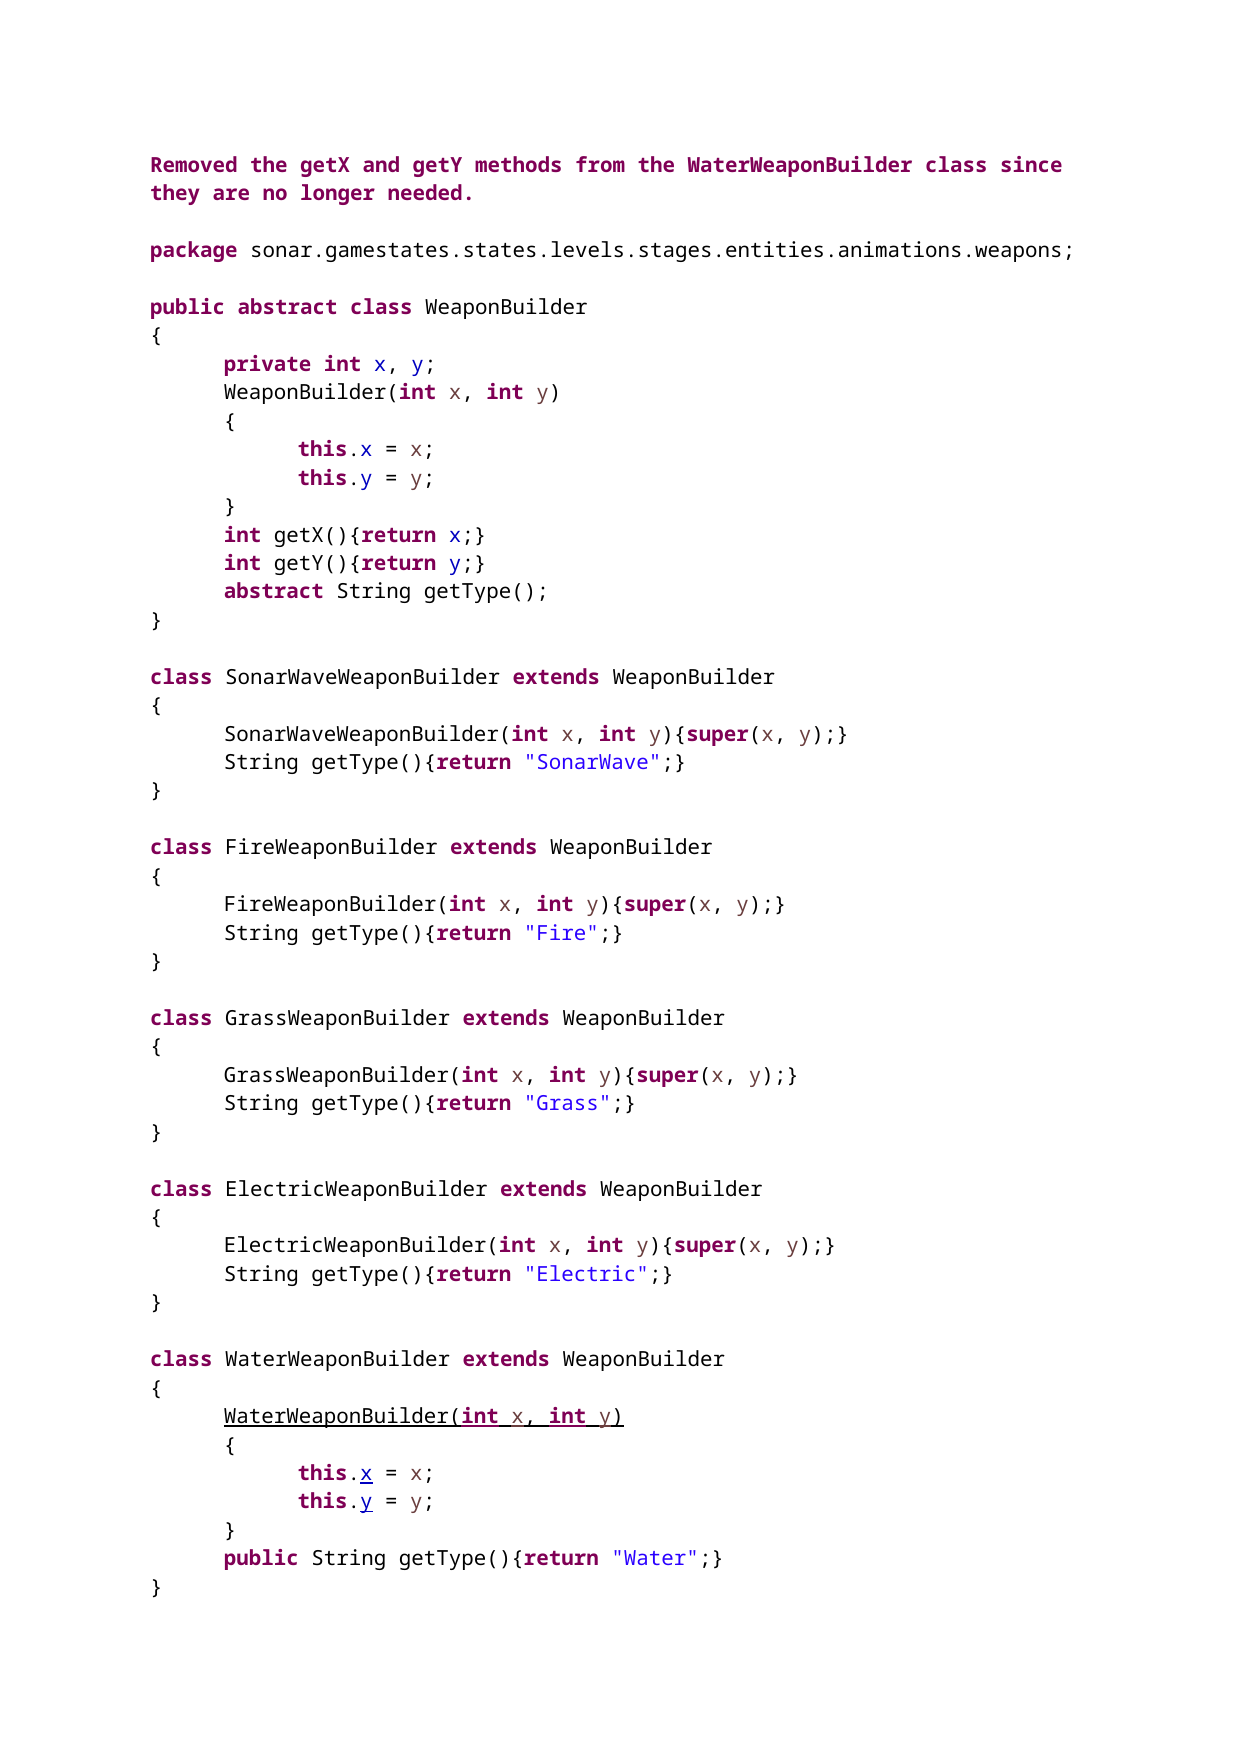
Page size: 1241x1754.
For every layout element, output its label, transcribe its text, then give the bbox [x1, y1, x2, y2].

text { [150, 690, 1090, 719]
text class WaterWeaponBuilder extends WeaponBuilder [150, 1344, 1090, 1373]
text String getType(){return "Electric";} [150, 1259, 1090, 1287]
text WaterWeaponBuilder(int x, int y) [150, 1401, 1090, 1430]
text } [150, 1515, 1090, 1543]
text } [150, 1287, 1090, 1316]
text { [150, 1373, 1090, 1401]
text { [150, 321, 1090, 349]
text this.x = x; [150, 434, 1090, 463]
text class ElectricWeaponBuilder extends WeaponBuilder [150, 1174, 1090, 1202]
text Removed the getX and getY methods from the WaterWeaponBuilder class since they are no longer needed. [150, 150, 1090, 207]
text public String getType(){return "Water";} [150, 1543, 1090, 1572]
text } [150, 491, 1090, 520]
text package sonar.gamestates.states.levels.stages.entities.animations.weapons; [150, 235, 1090, 264]
text } [150, 946, 1090, 975]
text } [150, 1117, 1090, 1145]
text this.y = y; [150, 1487, 1090, 1515]
text class FireWeaponBuilder extends WeaponBuilder [150, 832, 1090, 861]
text int getX(){return x;} [150, 520, 1090, 548]
text } [150, 776, 1090, 804]
text FireWeaponBuilder(int x, int y){super(x, y);} [150, 889, 1090, 918]
text this.y = y; [150, 463, 1090, 491]
text { [150, 406, 1090, 434]
text int getY(){return y;} [150, 548, 1090, 577]
text } [150, 1572, 1090, 1600]
text GrassWeaponBuilder(int x, int y){super(x, y);} [150, 1060, 1090, 1088]
text WeaponBuilder(int x, int y) [150, 377, 1090, 406]
text String getType(){return "Fire";} [150, 918, 1090, 946]
text this.x = x; [150, 1458, 1090, 1487]
text public abstract class WeaponBuilder [150, 292, 1090, 321]
text { [150, 861, 1090, 889]
text } [150, 605, 1090, 633]
text private int x, y; [150, 349, 1090, 377]
text String getType(){return "Grass";} [150, 1088, 1090, 1117]
text { [150, 1032, 1090, 1060]
text { [150, 1202, 1090, 1231]
text String getType(){return "SonarWave";} [150, 747, 1090, 776]
text ElectricWeaponBuilder(int x, int y){super(x, y);} [150, 1231, 1090, 1259]
text SonarWaveWeaponBuilder(int x, int y){super(x, y);} [150, 719, 1090, 747]
text class GrassWeaponBuilder extends WeaponBuilder [150, 1003, 1090, 1032]
text { [150, 1430, 1090, 1458]
text class SonarWaveWeaponBuilder extends WeaponBuilder [150, 662, 1090, 690]
text abstract String getType(); [150, 577, 1090, 605]
